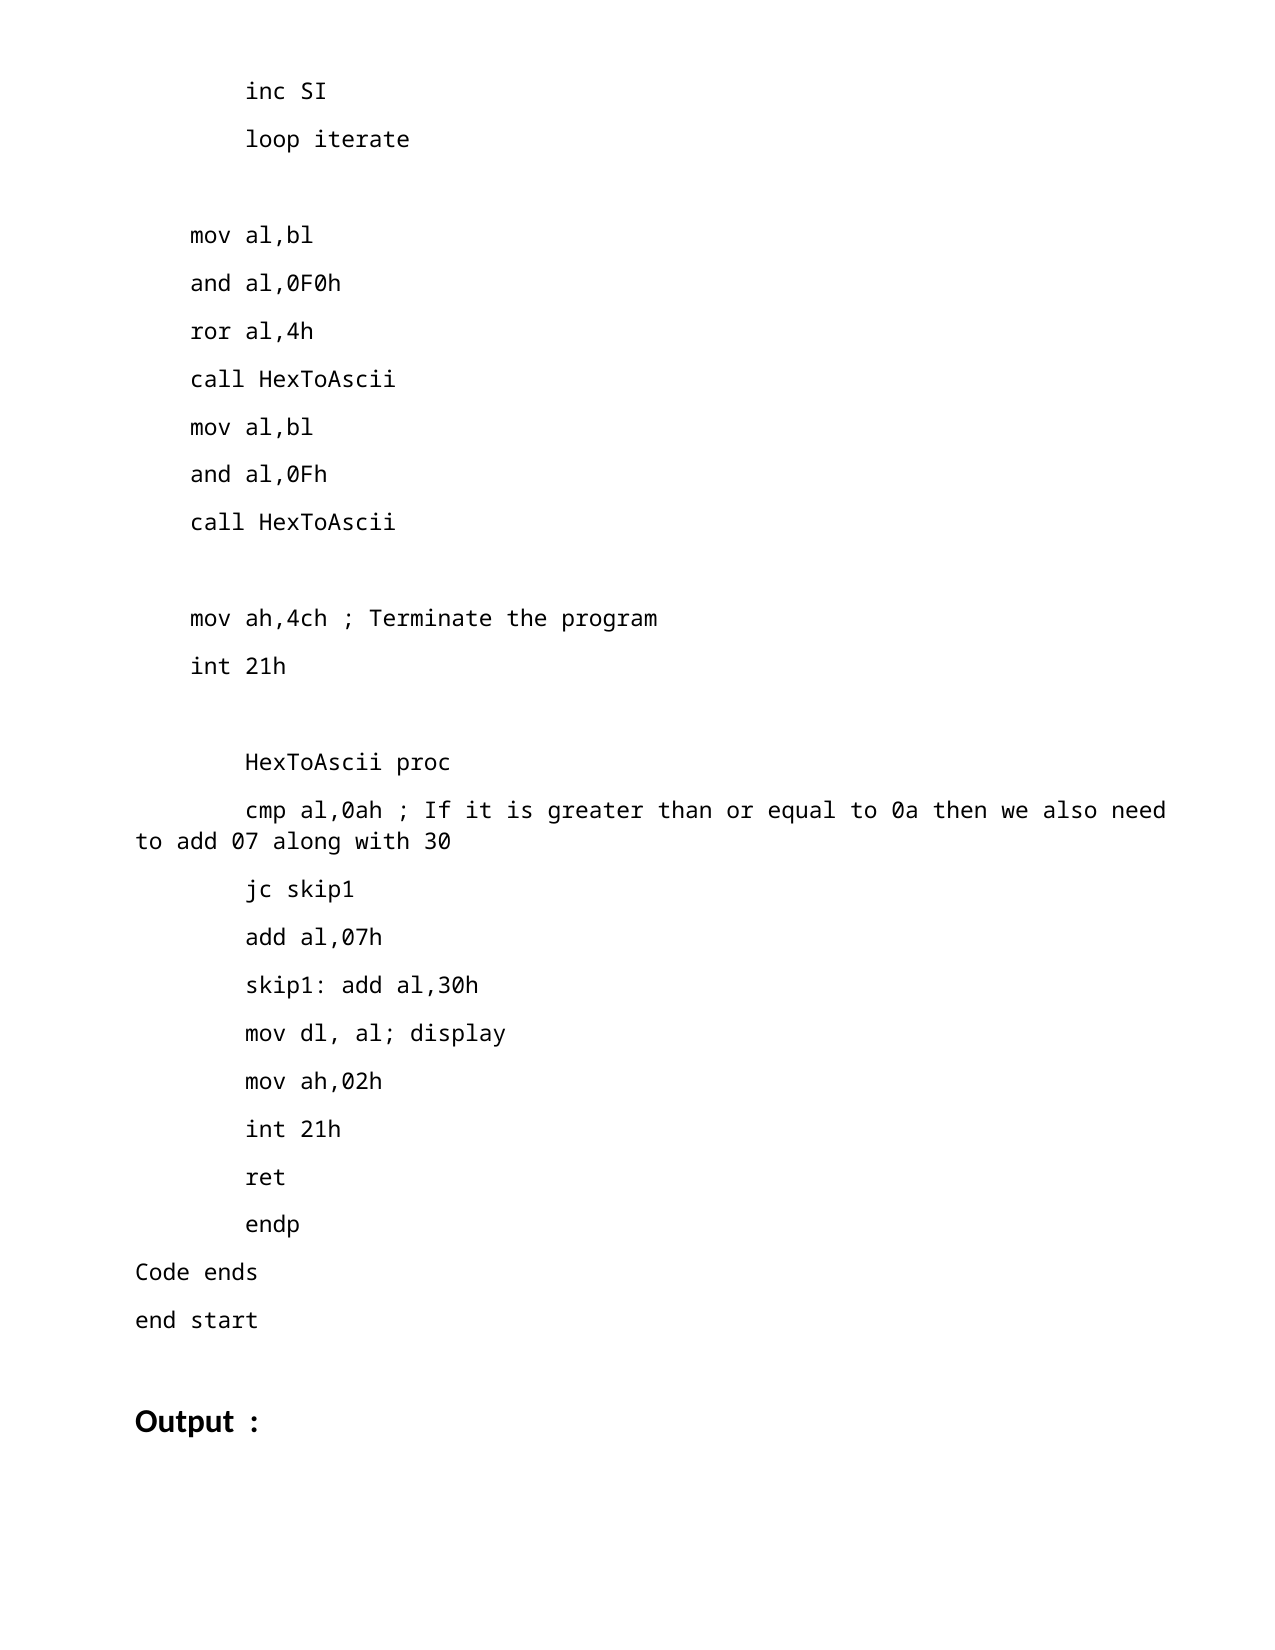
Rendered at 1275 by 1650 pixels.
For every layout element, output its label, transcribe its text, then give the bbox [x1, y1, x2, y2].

text endp [135, 1208, 1200, 1239]
text and al,0F0h [135, 267, 1200, 298]
text mov ah,02h [135, 1064, 1200, 1096]
text jc skip1 [135, 873, 1200, 904]
text loop iterate [135, 123, 1200, 154]
text int 21h [135, 1112, 1200, 1144]
text cmp al,0ah ; If it is greater than or equal to 0a then we also need to add 07 along with 30 [135, 794, 1200, 856]
text and al,0Fh [135, 458, 1200, 489]
text ror al,4h [135, 314, 1200, 346]
text ret [135, 1160, 1200, 1192]
text add al,07h [135, 921, 1200, 952]
text Output : [135, 1400, 1200, 1441]
text HexToAscii proc [135, 746, 1200, 777]
text inc SI [135, 75, 1200, 106]
text mov ah,4ch ; Terminate the program [135, 602, 1200, 633]
text skip1: add al,30h [135, 969, 1200, 1000]
text call HexToAscii [135, 362, 1200, 394]
text Code ends [135, 1256, 1200, 1287]
text mov al,bl [135, 410, 1200, 442]
text mov dl, al; display [135, 1017, 1200, 1048]
text int 21h [135, 650, 1200, 681]
text call HexToAscii [135, 506, 1200, 537]
text mov al,bl [135, 219, 1200, 250]
text end start [135, 1304, 1200, 1335]
